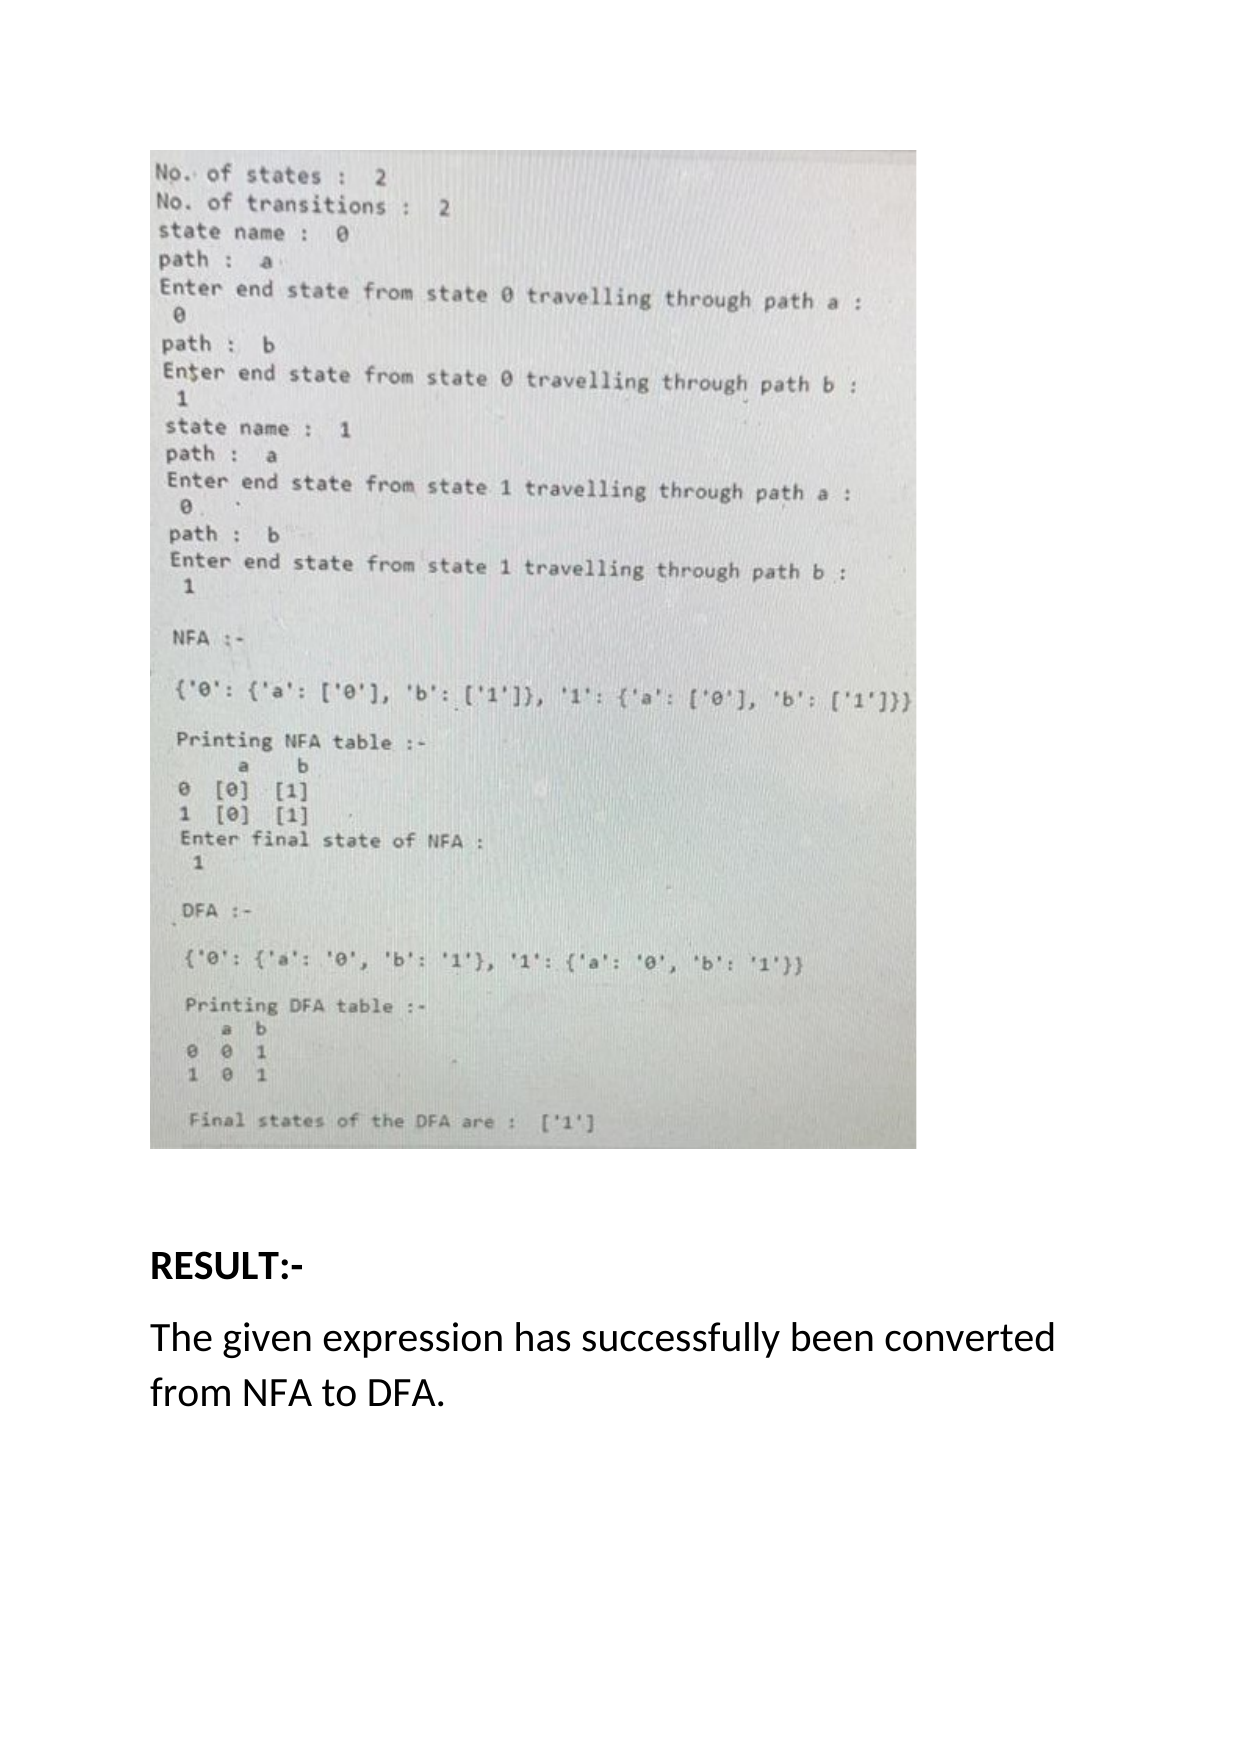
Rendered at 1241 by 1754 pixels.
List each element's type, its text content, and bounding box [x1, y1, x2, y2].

picture [150, 150, 917, 1149]
text RESULT:- [150, 1239, 1090, 1290]
text The given expression has successfully been converted from NFA to DFA. [150, 1311, 1090, 1416]
